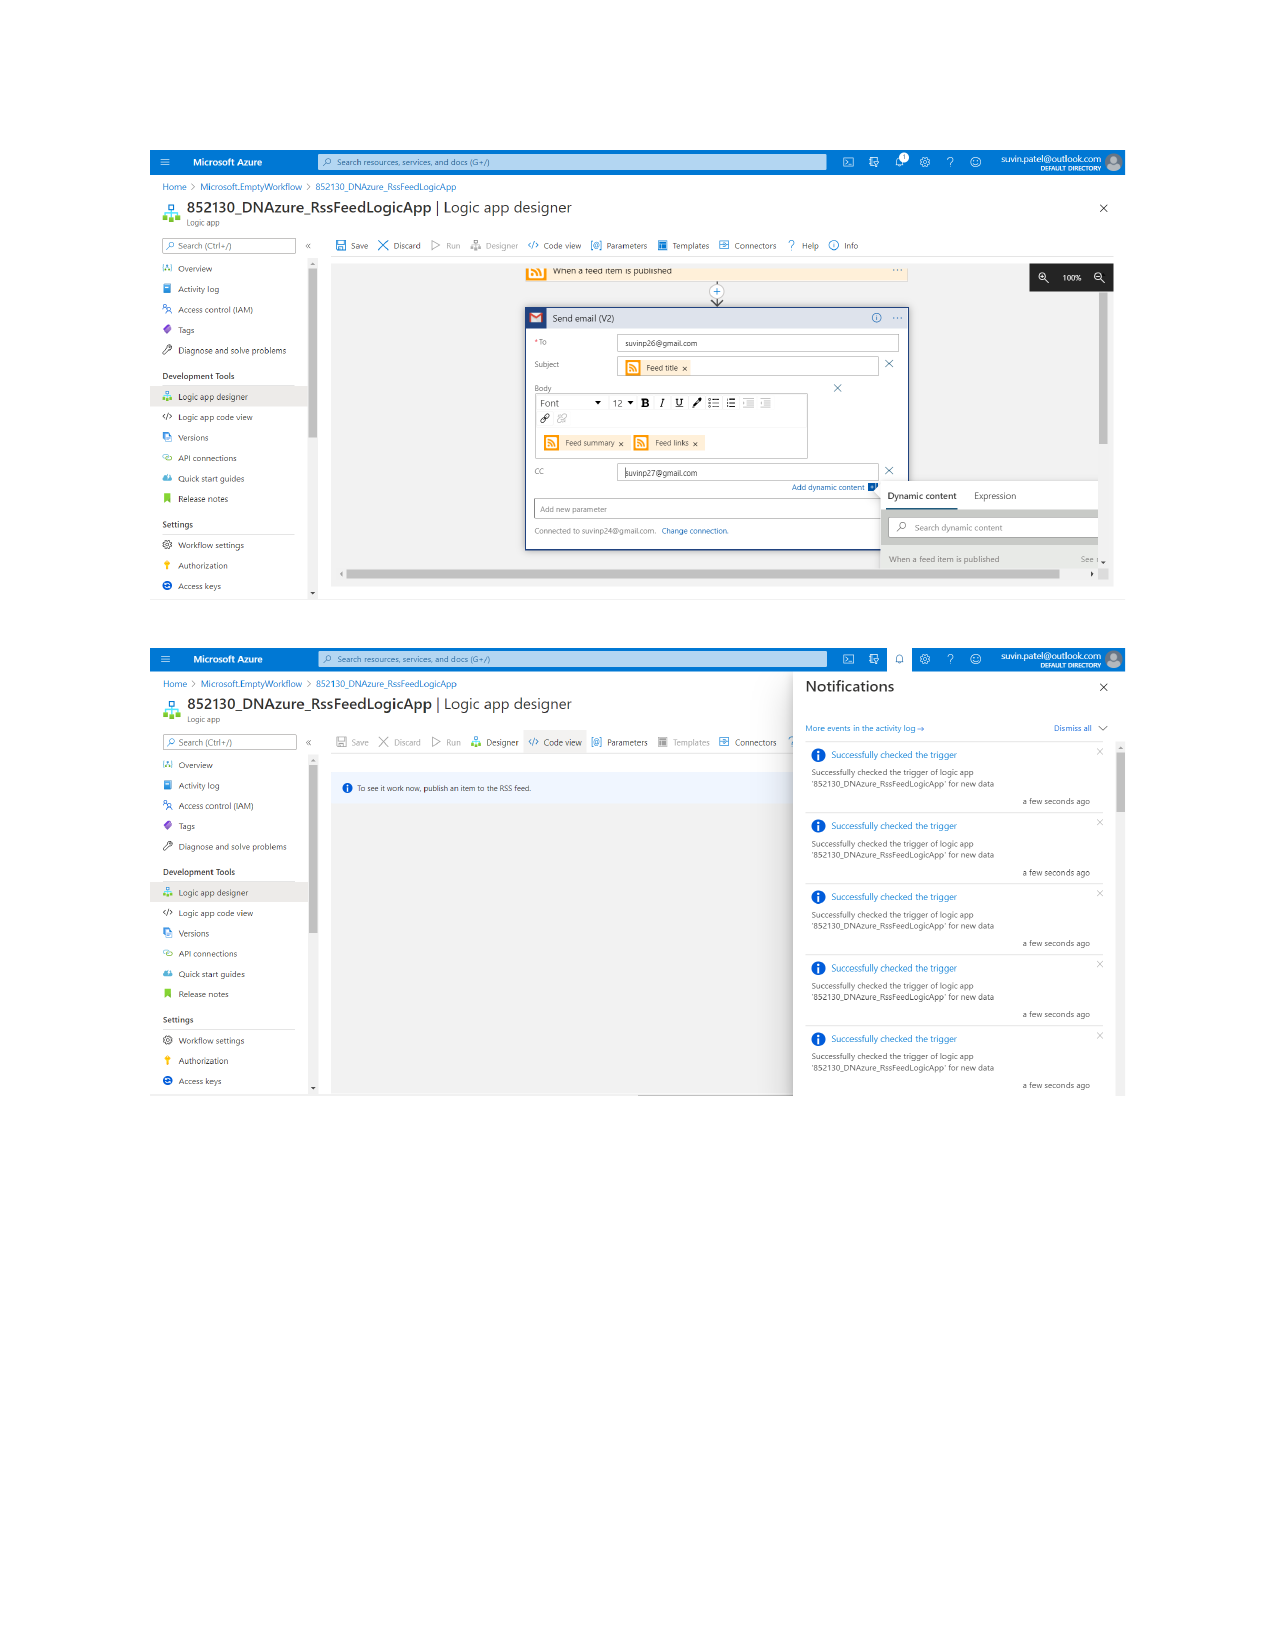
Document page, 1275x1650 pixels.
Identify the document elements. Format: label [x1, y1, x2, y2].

picture [150, 150, 1125, 600]
picture [150, 648, 1125, 1096]
